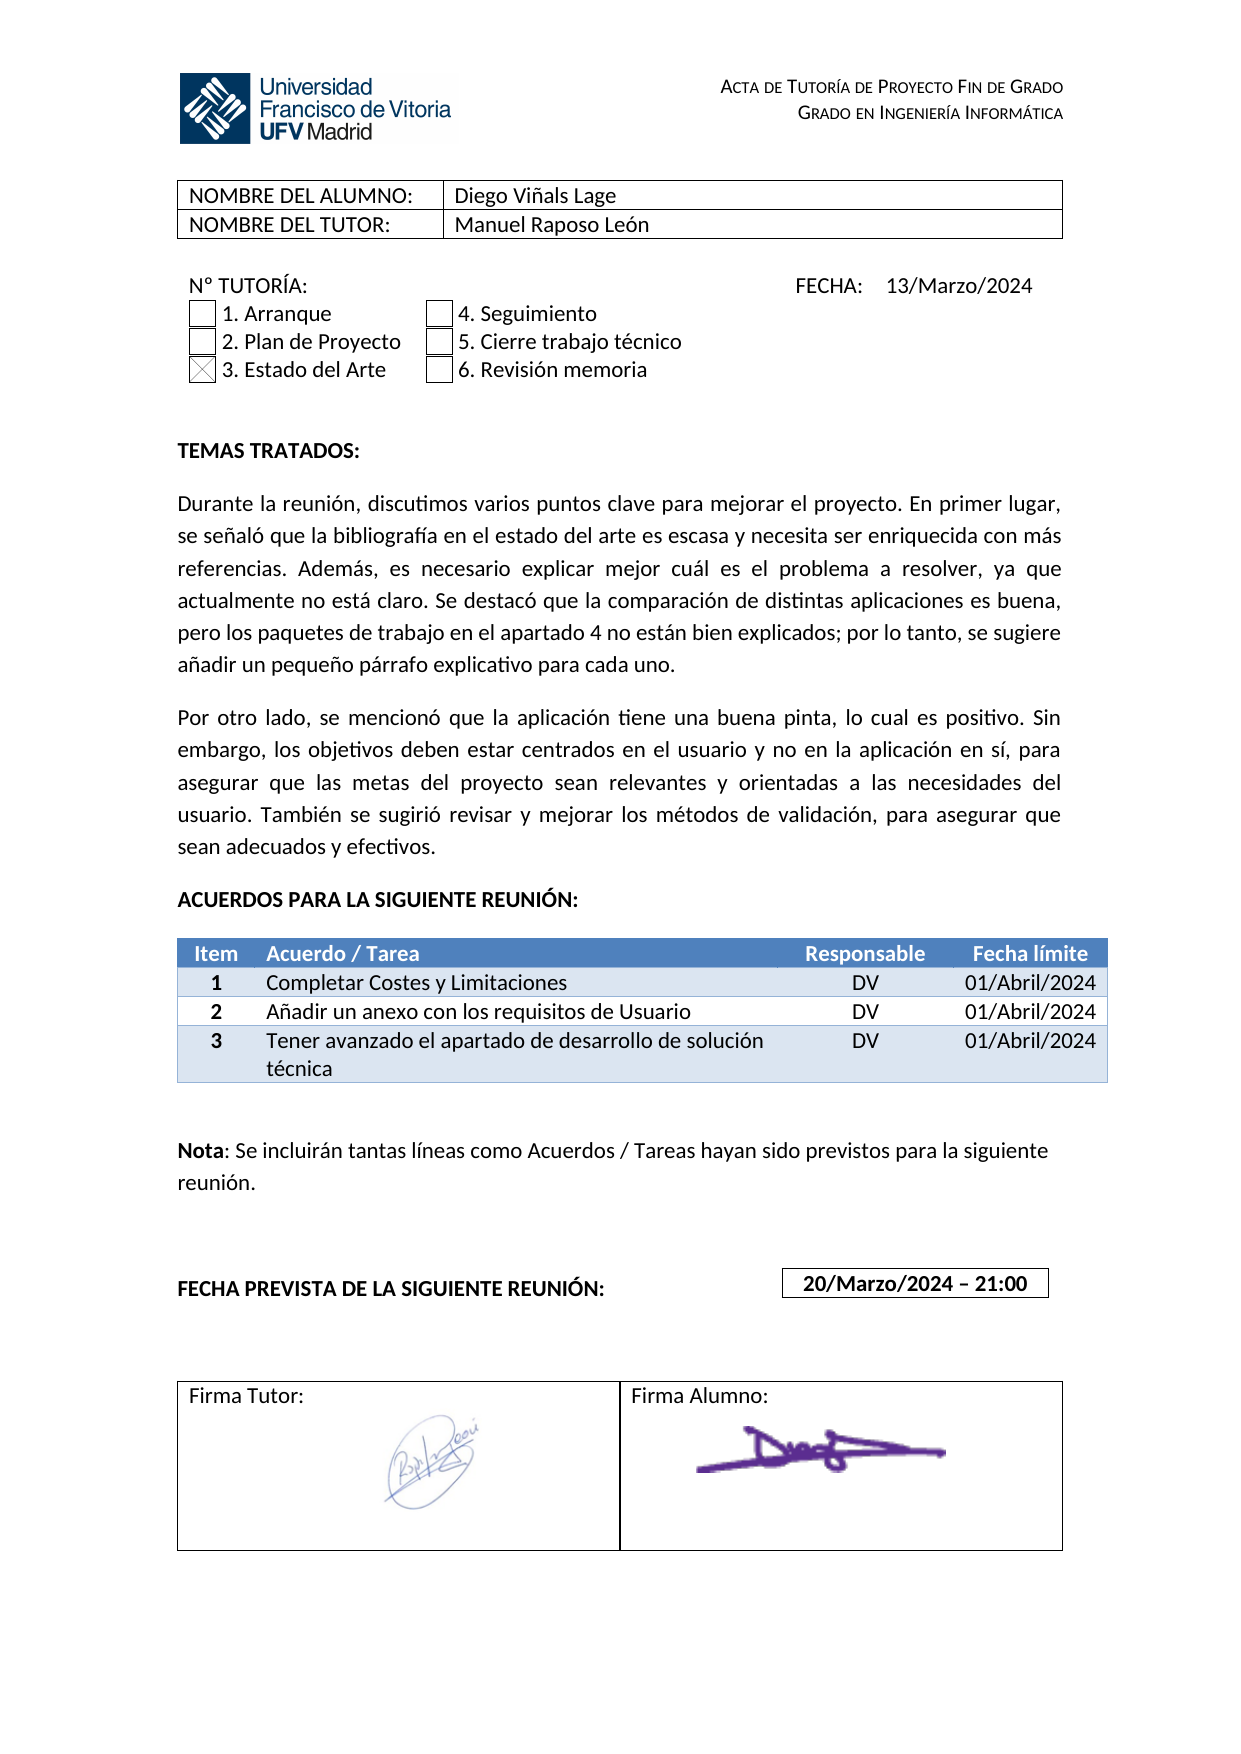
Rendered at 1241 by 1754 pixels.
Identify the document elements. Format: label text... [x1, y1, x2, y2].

text Durante la reunión, discutimos varios puntos clave para mejorar el proyecto. En primer lugar, se señaló que la bibliografía en el estado del arte es escasa y necesita ser enriquecida con más referencias. Además, es necesario explicar mejor cuál es el problema a resolver, ya que actualmente no está claro. Se destacó que la comparación de distintas aplicaciones es buena, pero los paquetes de trabajo en el apartado 4 no están bien explicados; por lo tanto, se sugiere añadir un pequeño párrafo explicativo para cada uno. [177, 489, 1063, 678]
picture [180, 73, 460, 144]
table_cell DV [777, 997, 954, 1025]
text TEMAS TRATADOS: [177, 436, 1063, 464]
table_cell 2 [178, 997, 255, 1025]
table_cell DV [777, 968, 954, 996]
text FECHA PREVISTA DE LA SIGUIENTE REUNIÓN: [177, 1274, 1063, 1303]
picture [363, 1408, 483, 1511]
table_header Fecha límite [954, 939, 1107, 967]
table_cell 01/Abril/2024 [954, 968, 1107, 996]
table_cell Tener avanzado el apartado de desarrollo de solución técnica [255, 1026, 777, 1082]
table_header NOMBRE DEL ALUMNO: [178, 181, 443, 209]
table_cell 01/Abril/2024 [954, 1026, 1107, 1082]
table_cell DV [777, 1026, 954, 1082]
text ACUERDOS PARA LA SIGUIENTE REUNIÓN: [177, 885, 1063, 913]
table_header 4. Seguimiento 5. Cierre trabajo técnico 6. Revisión memoria [414, 271, 784, 383]
picture [696, 1426, 946, 1473]
table_cell Manuel Raposo León [444, 210, 1062, 238]
text Por otro lado, se mencionó que la aplicación tiene una buena pinta, lo cual es positivo. Sin embargo, los objetivos deben estar centrados en el usuario y no en la aplicación en sí, para asegurar que las metas del proyecto sean relevantes y orientadas a las necesidades del usuario. También se sugirió revisar y mejorar los métodos de validación, para asegurar que sean adecuados y efectivos. [177, 703, 1063, 860]
table_header 13/Marzo/2024 [874, 271, 1063, 383]
table_cell Añadir un anexo con los requisitos de Usuario [255, 997, 777, 1025]
table_cell Completar Costes y Limitaciones [255, 968, 777, 996]
table_header FECHA: [784, 271, 874, 383]
table_header Responsable [778, 939, 953, 967]
table_header Nº TUTORÍA: 1. Arranque 2. Plan de Proyecto 3. Estado del Arte [177, 271, 413, 383]
table_cell 3 [178, 1026, 255, 1082]
table_header 20/Marzo/2024 – 21:00 [783, 1269, 1048, 1297]
table_header Firma Tutor: [178, 1382, 619, 1550]
text Nota: Se incluirán tantas líneas como Acuerdos / Tareas hayan sido previstos para la siguiente reunión. [177, 1136, 1063, 1197]
table_cell 1 [178, 968, 255, 996]
table_header Diego Viñals Lage [444, 181, 1062, 209]
table_cell NOMBRE DEL TUTOR: [178, 210, 443, 238]
table_header Item [178, 939, 254, 967]
table_cell 01/Abril/2024 [954, 997, 1107, 1025]
table_header Acuerdo / Tarea [255, 939, 777, 967]
table_header Firma Alumno: [621, 1382, 1062, 1550]
